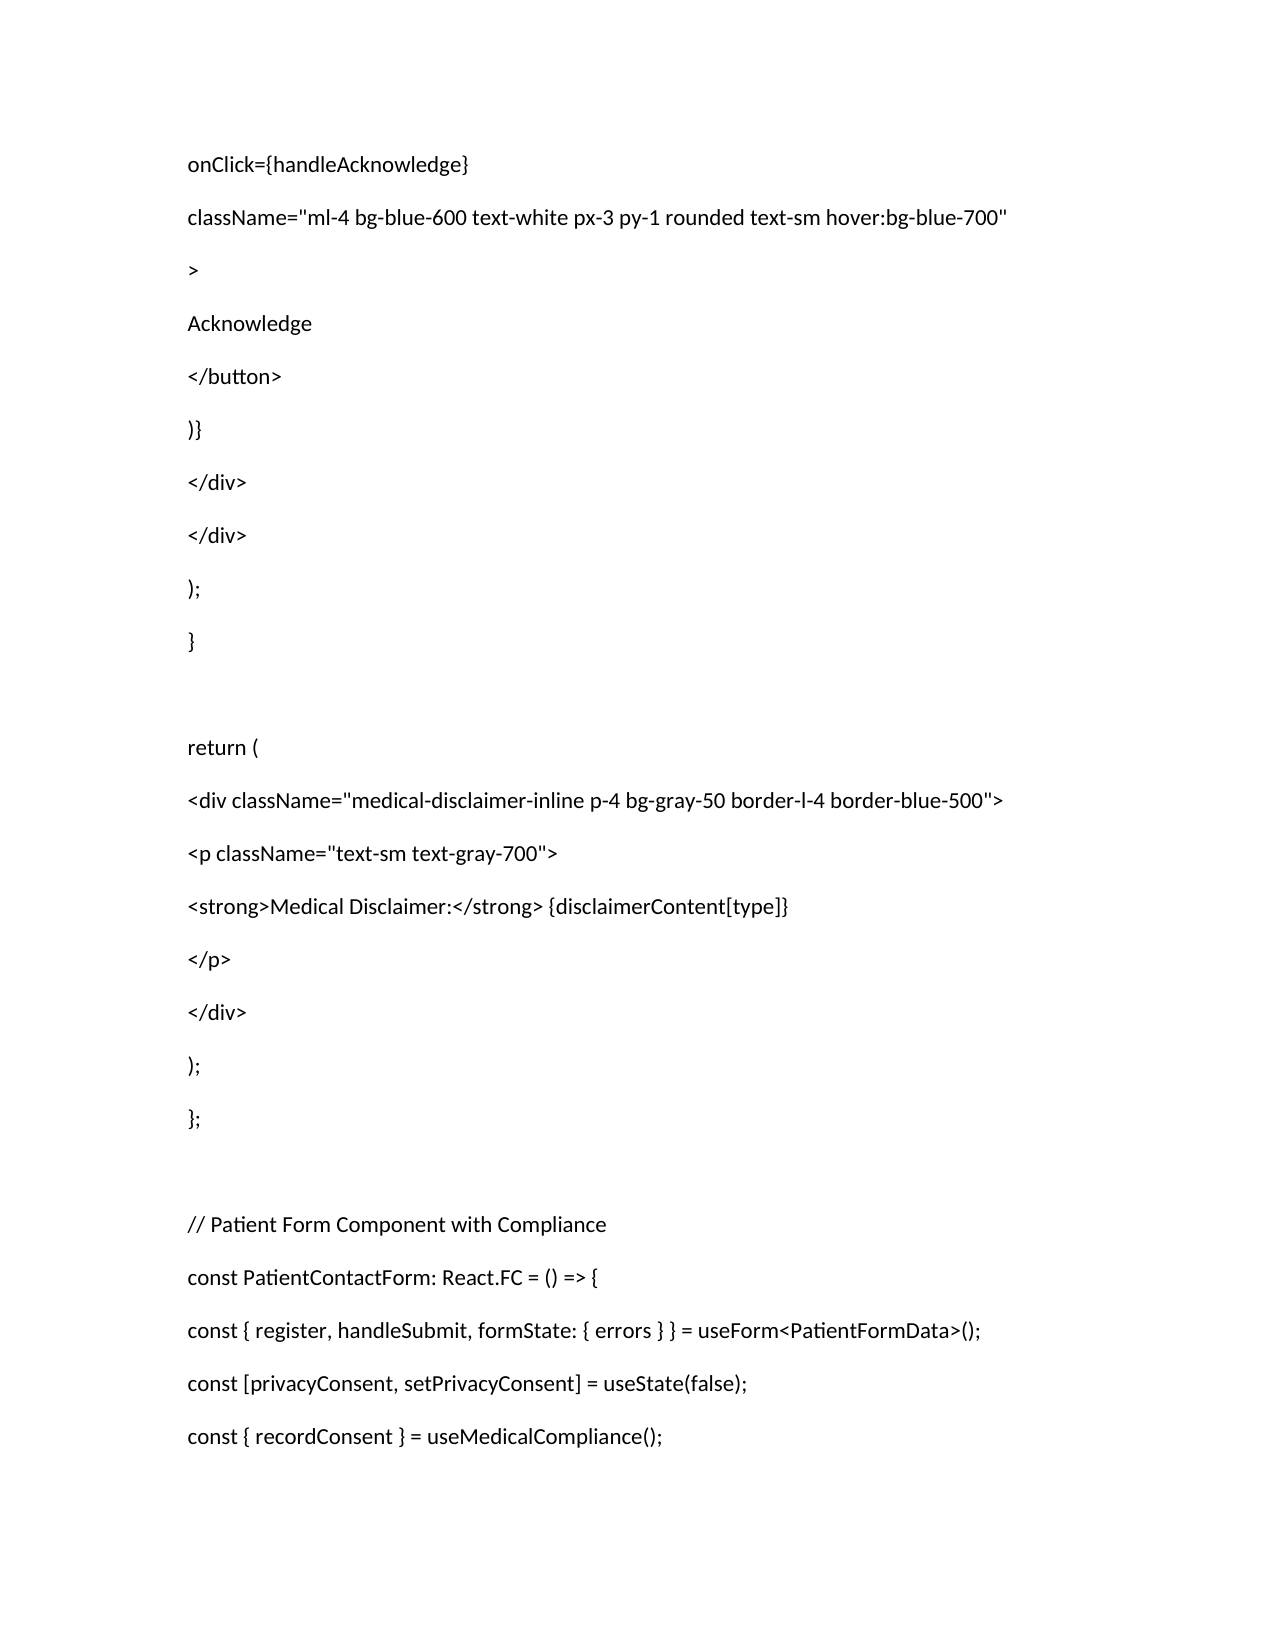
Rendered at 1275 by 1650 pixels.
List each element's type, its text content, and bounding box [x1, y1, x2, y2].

text <div className="medical-disclaimer-inline p-4 bg-gray-50 border-l-4 border-blue-500"> [187, 786, 1087, 814]
text <strong>Medical Disclaimer:</strong> {disclaimerContent[type]} [187, 892, 1087, 920]
text > [187, 256, 1087, 284]
text const { recordConsent } = useMedicalCompliance(); [187, 1422, 1087, 1451]
text } [187, 627, 1087, 655]
text ); [187, 574, 1087, 602]
text </div> [187, 998, 1087, 1026]
text <p className="text-sm text-gray-700"> [187, 839, 1087, 867]
text </p> [187, 945, 1087, 973]
text className="ml-4 bg-blue-600 text-white px-3 py-1 rounded text-sm hover:bg-blue-700" [187, 203, 1087, 231]
text </div> [187, 521, 1087, 549]
text </div> [187, 468, 1087, 496]
text }; [187, 1104, 1087, 1132]
text // Patient Form Component with Compliance [187, 1210, 1087, 1238]
text </button> [187, 362, 1087, 390]
text ); [187, 1051, 1087, 1079]
text Acknowledge [187, 309, 1087, 337]
text return ( [187, 733, 1087, 761]
text const PatientContactForm: React.FC = () => { [187, 1263, 1087, 1291]
text onClick={handleAcknowledge} [187, 150, 1087, 178]
text )} [187, 415, 1087, 443]
text const { register, handleSubmit, formState: { errors } } = useForm<PatientFormData>(); [187, 1316, 1087, 1344]
text const [privacyConsent, setPrivacyConsent] = useState(false); [187, 1369, 1087, 1397]
